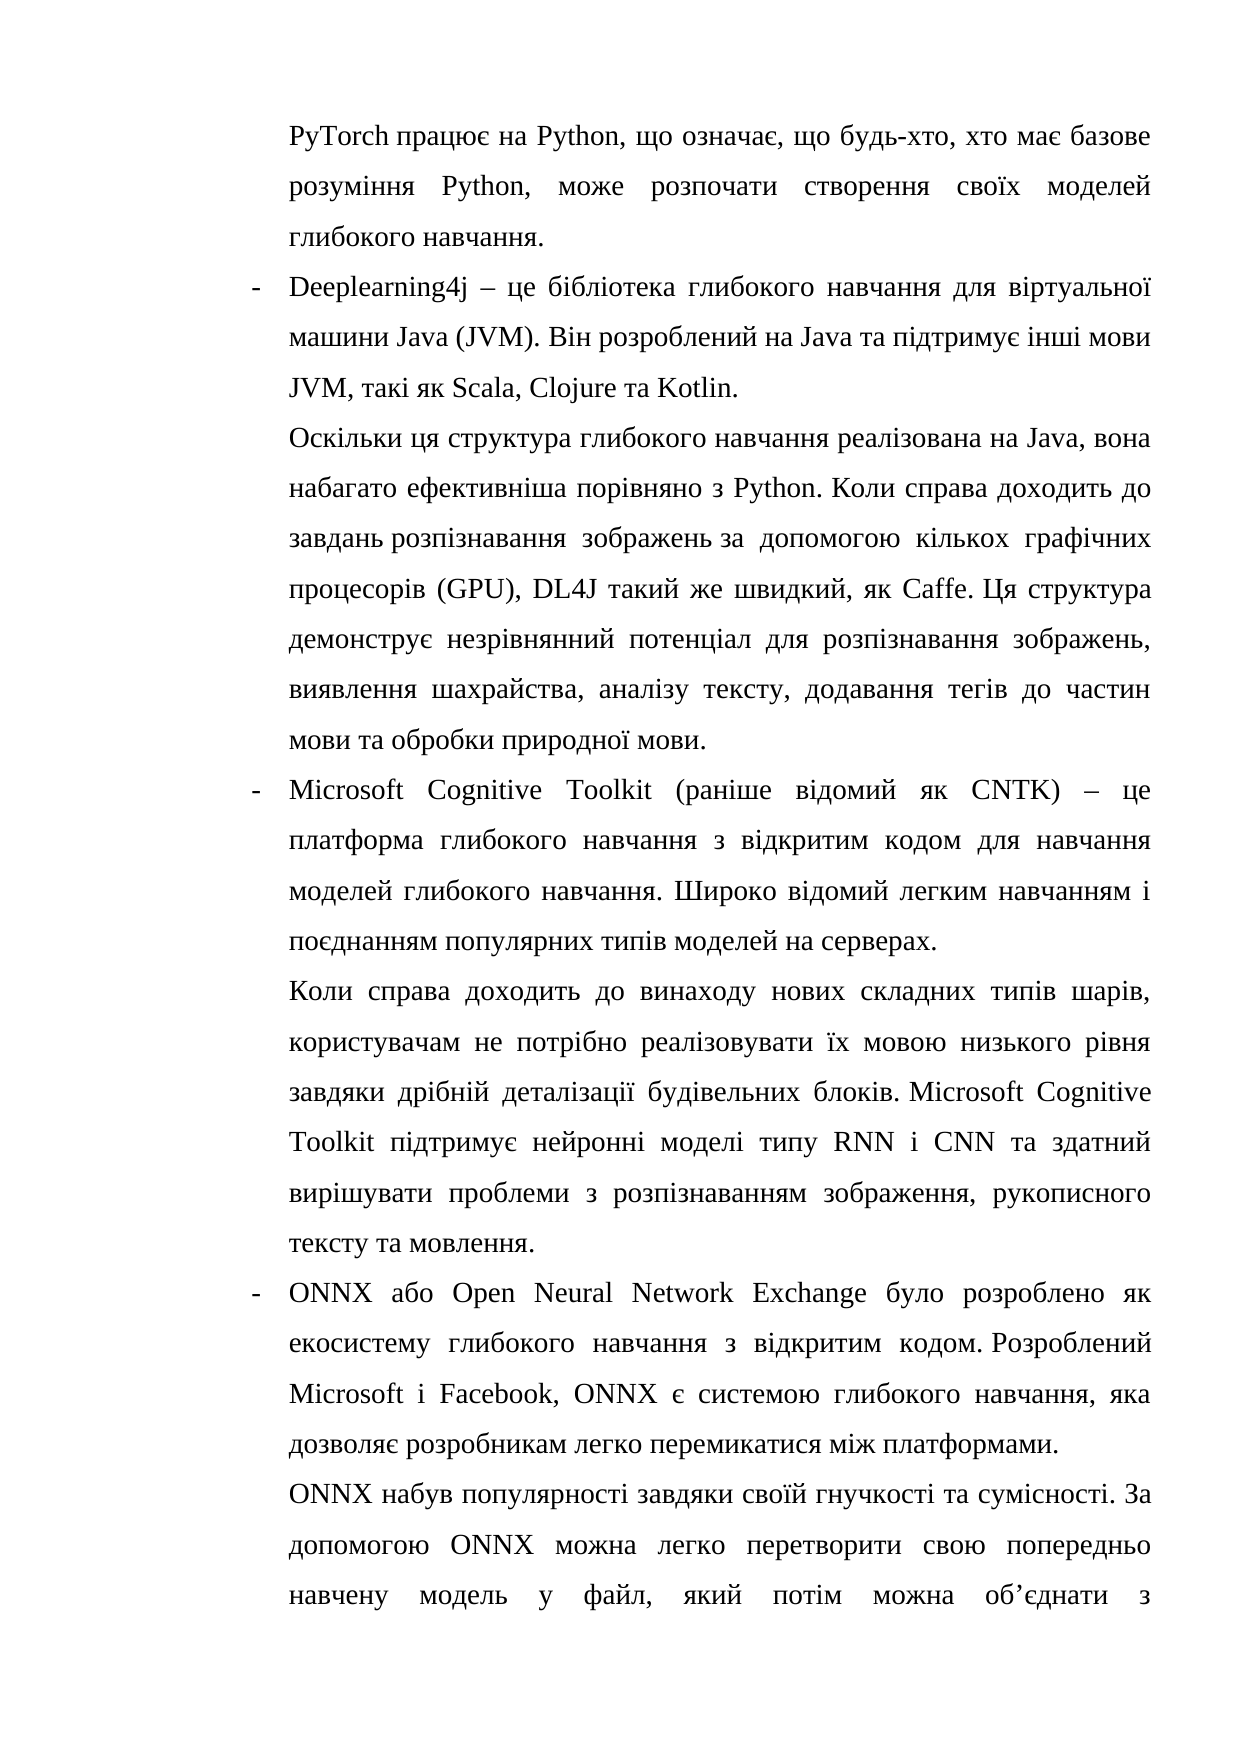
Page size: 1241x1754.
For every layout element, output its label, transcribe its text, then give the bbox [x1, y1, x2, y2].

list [288, 1477, 1152, 1611]
list Оскільки ця структура глибокого навчання реалізована на Java, вона набагато ефективніша порівняно з Python. Коли справа доходить до завдань розпізнавання зображень за допомогою кількох графічних процесорів (GPU), DL4J такий же швидкий, як Caffe. Ця структура демонструє незрівнянний потенціал для розпізнавання зображень, виявлення шахрайства, аналізу тексту, додавання тегів до частин мови та обробки природної мови. [288, 420, 1152, 755]
list Deeplearning4j – це бібліотека глибокого навчання для віртуальної машини Java (JVM). Він розроблений на Java та підтримує інші мови JVM, такі як Scala, Clojure та Kotlin. [251, 269, 1152, 403]
list ONNX або Open Neural Network Exchange було розроблено як екосистему глибокого навчання з відкритим кодом. Розроблений Microsoft і Facebook, ONNX є системою глибокого навчання, яка дозволяє розробникам легко перемикатися між платформами. [251, 1275, 1152, 1460]
list Коли справа доходить до винаходу нових складних типів шарів, користувачам не потрібно реалізовувати їх мовою низького рівня завдяки дрібній деталізації будівельних блоків. Microsoft Cognitive Toolkit підтримує нейронні моделі типу RNN і CNN та здатний вирішувати проблеми з розпізнаванням зображення, рукописного тексту та мовлення. [288, 973, 1152, 1258]
list Microsoft Cognitive Toolkit (раніше відомий як CNTK) – це платформа глибокого навчання з відкритим кодом для навчання моделей глибокого навчання. Широко відомий легким навчанням і поєднанням популярних типів моделей на серверах. [251, 772, 1152, 957]
list PyTorch працює на Python, що означає, що будь-хто, хто має базове розуміння Python, може розпочати створення своїх моделей глибокого навчання. [288, 118, 1152, 252]
